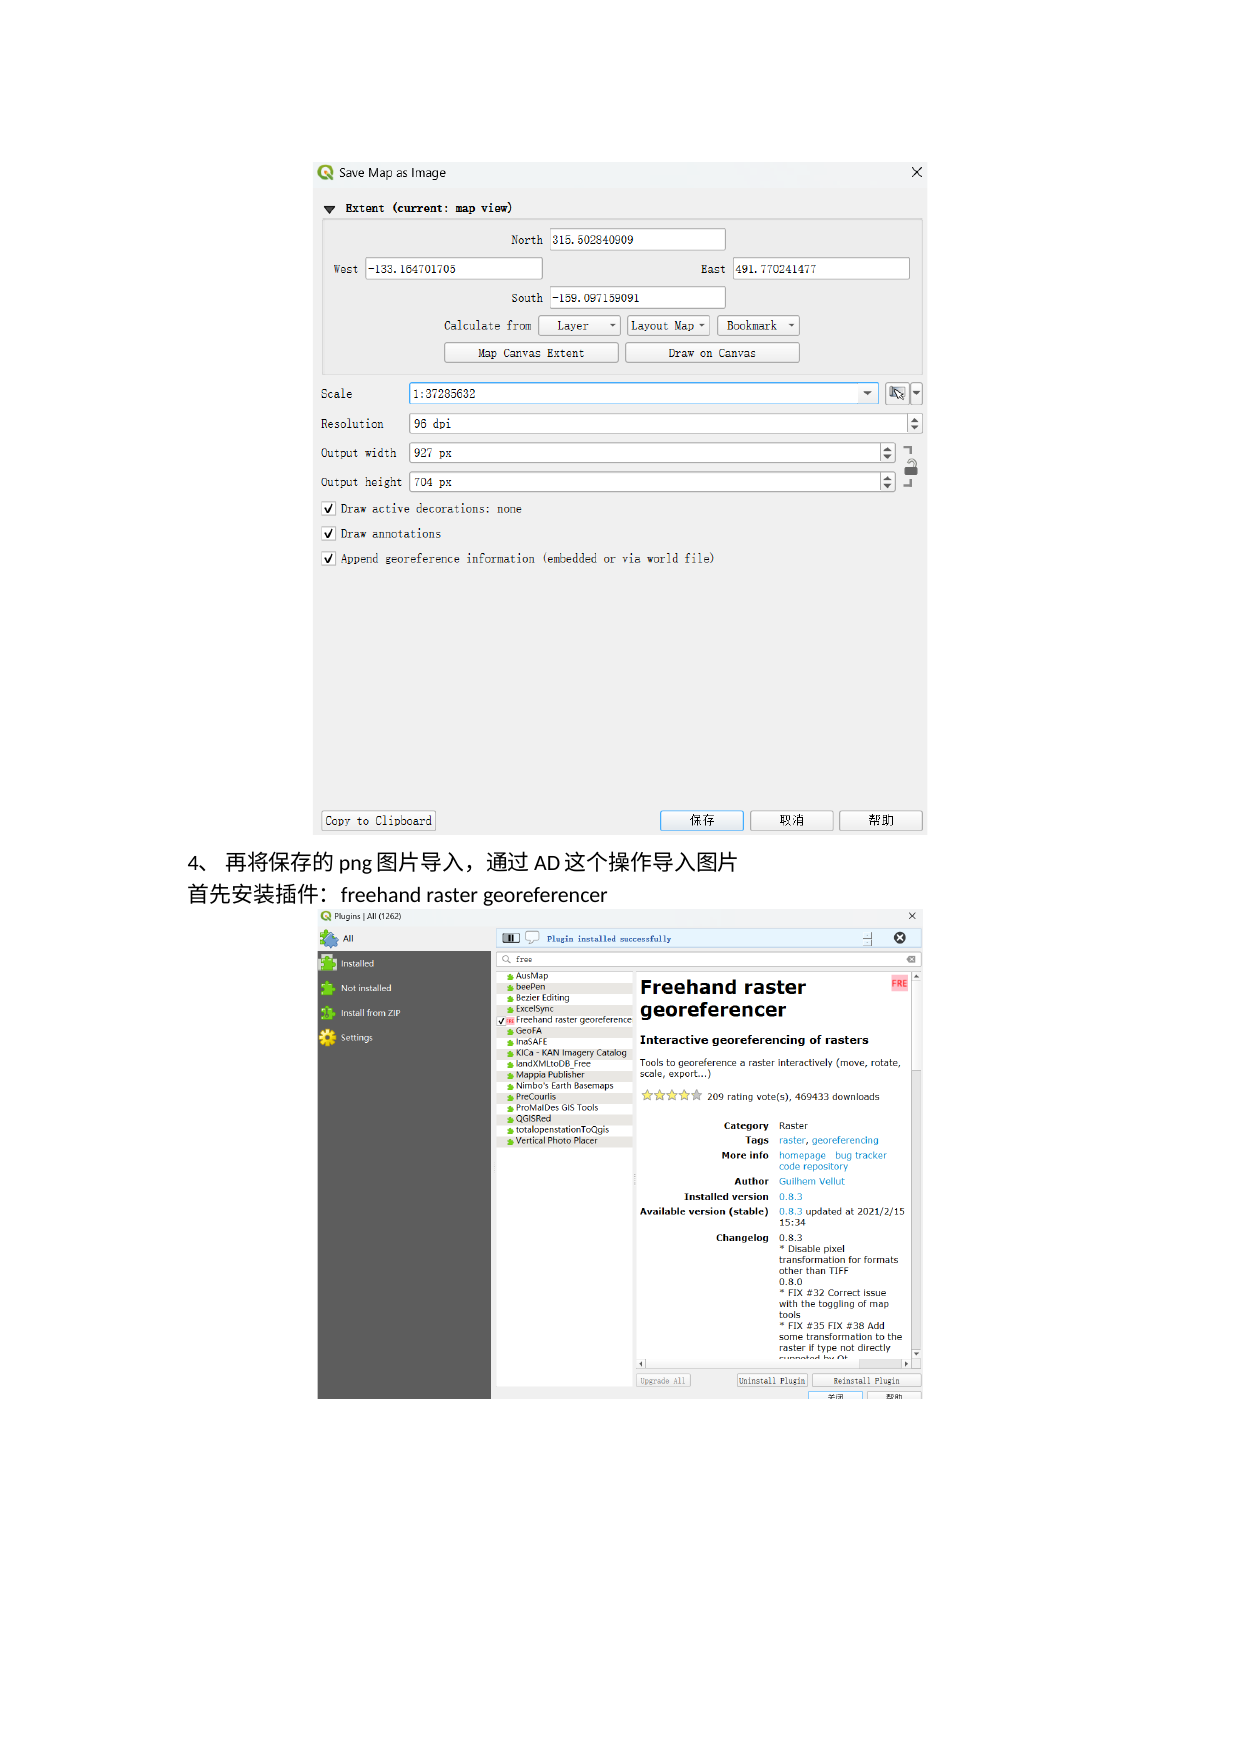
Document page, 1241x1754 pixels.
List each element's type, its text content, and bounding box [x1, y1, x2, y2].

picture [317, 909, 923, 1399]
text 首先安装插件：freehand raster georeferencer [187, 877, 1053, 909]
picture [312, 162, 928, 835]
list 再将保存的png图片导入，通过AD这个操作导入图片 [187, 844, 1053, 877]
